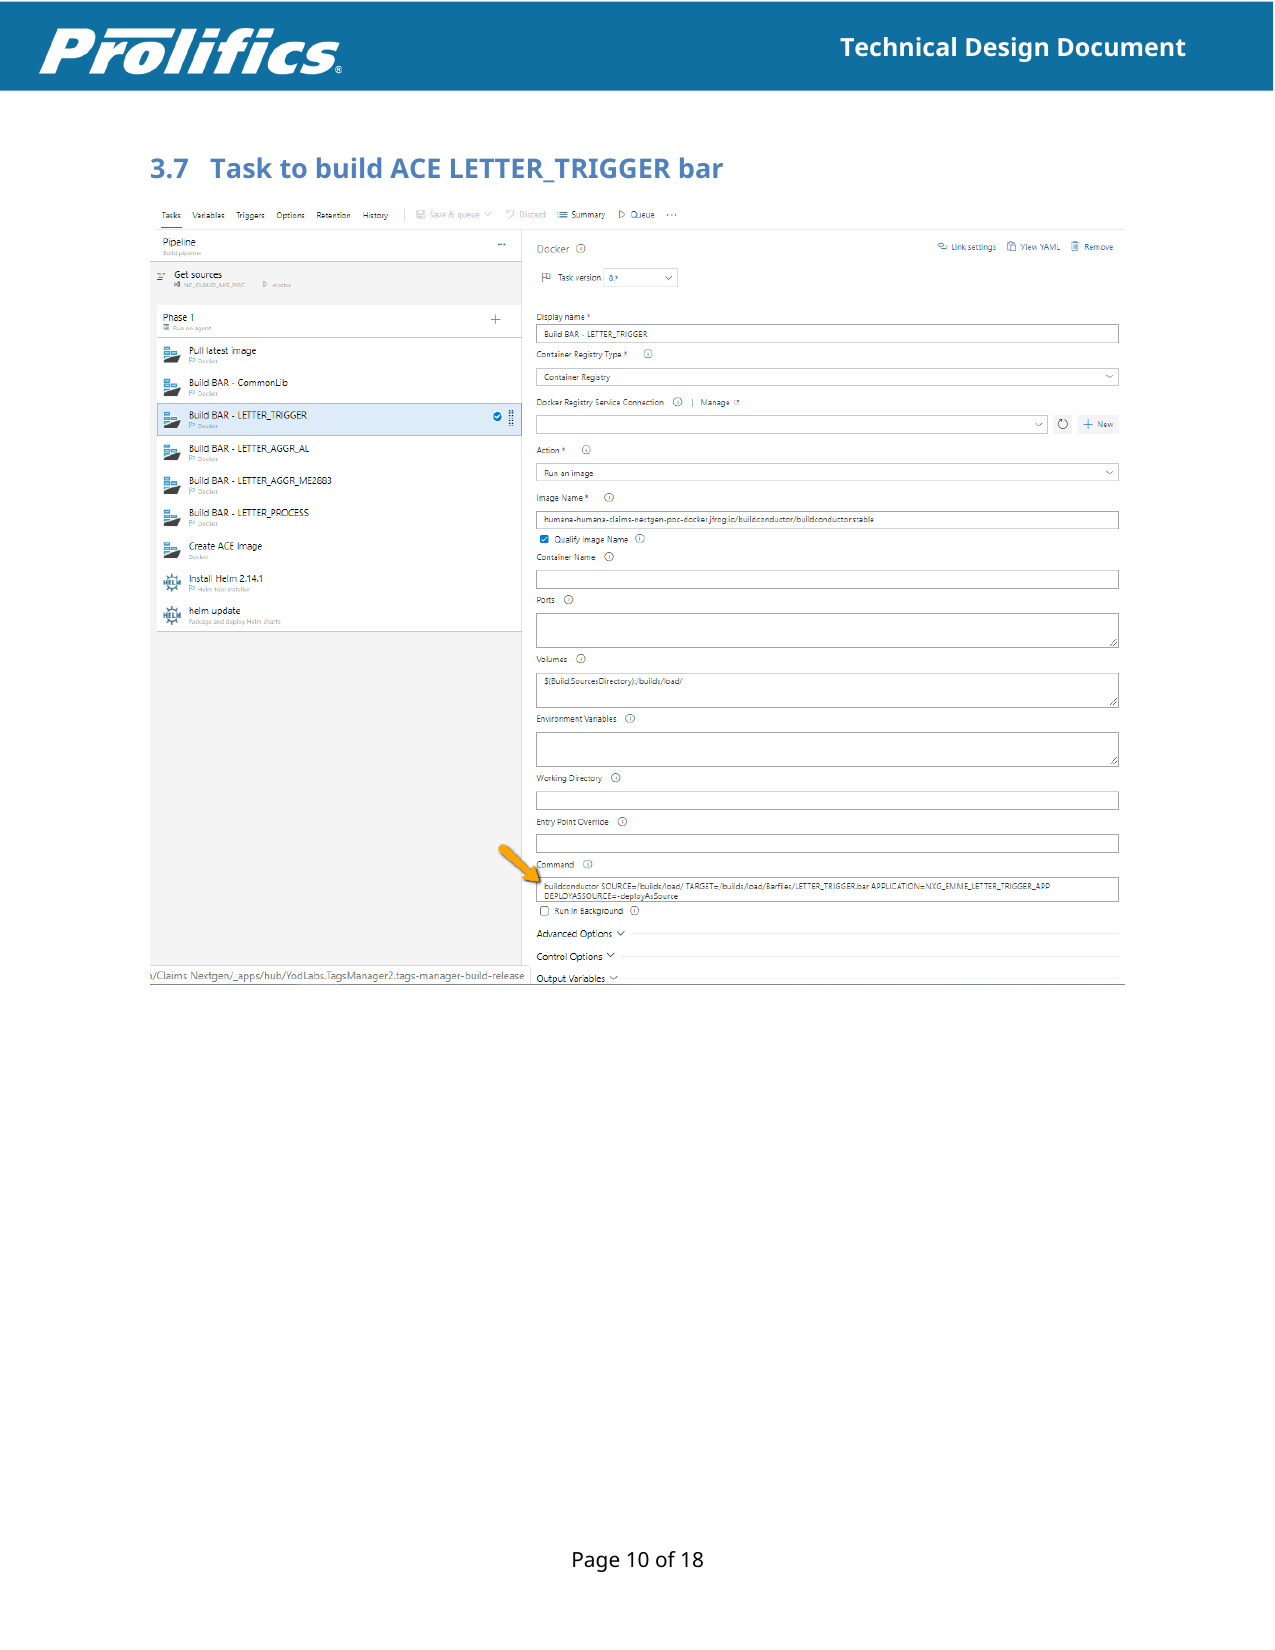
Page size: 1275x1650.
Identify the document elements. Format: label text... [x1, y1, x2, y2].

picture [150, 205, 1125, 985]
picture [39, 28, 342, 75]
subtitle Task to build ACE LETTER_TRIGGER bar [150, 150, 1125, 187]
